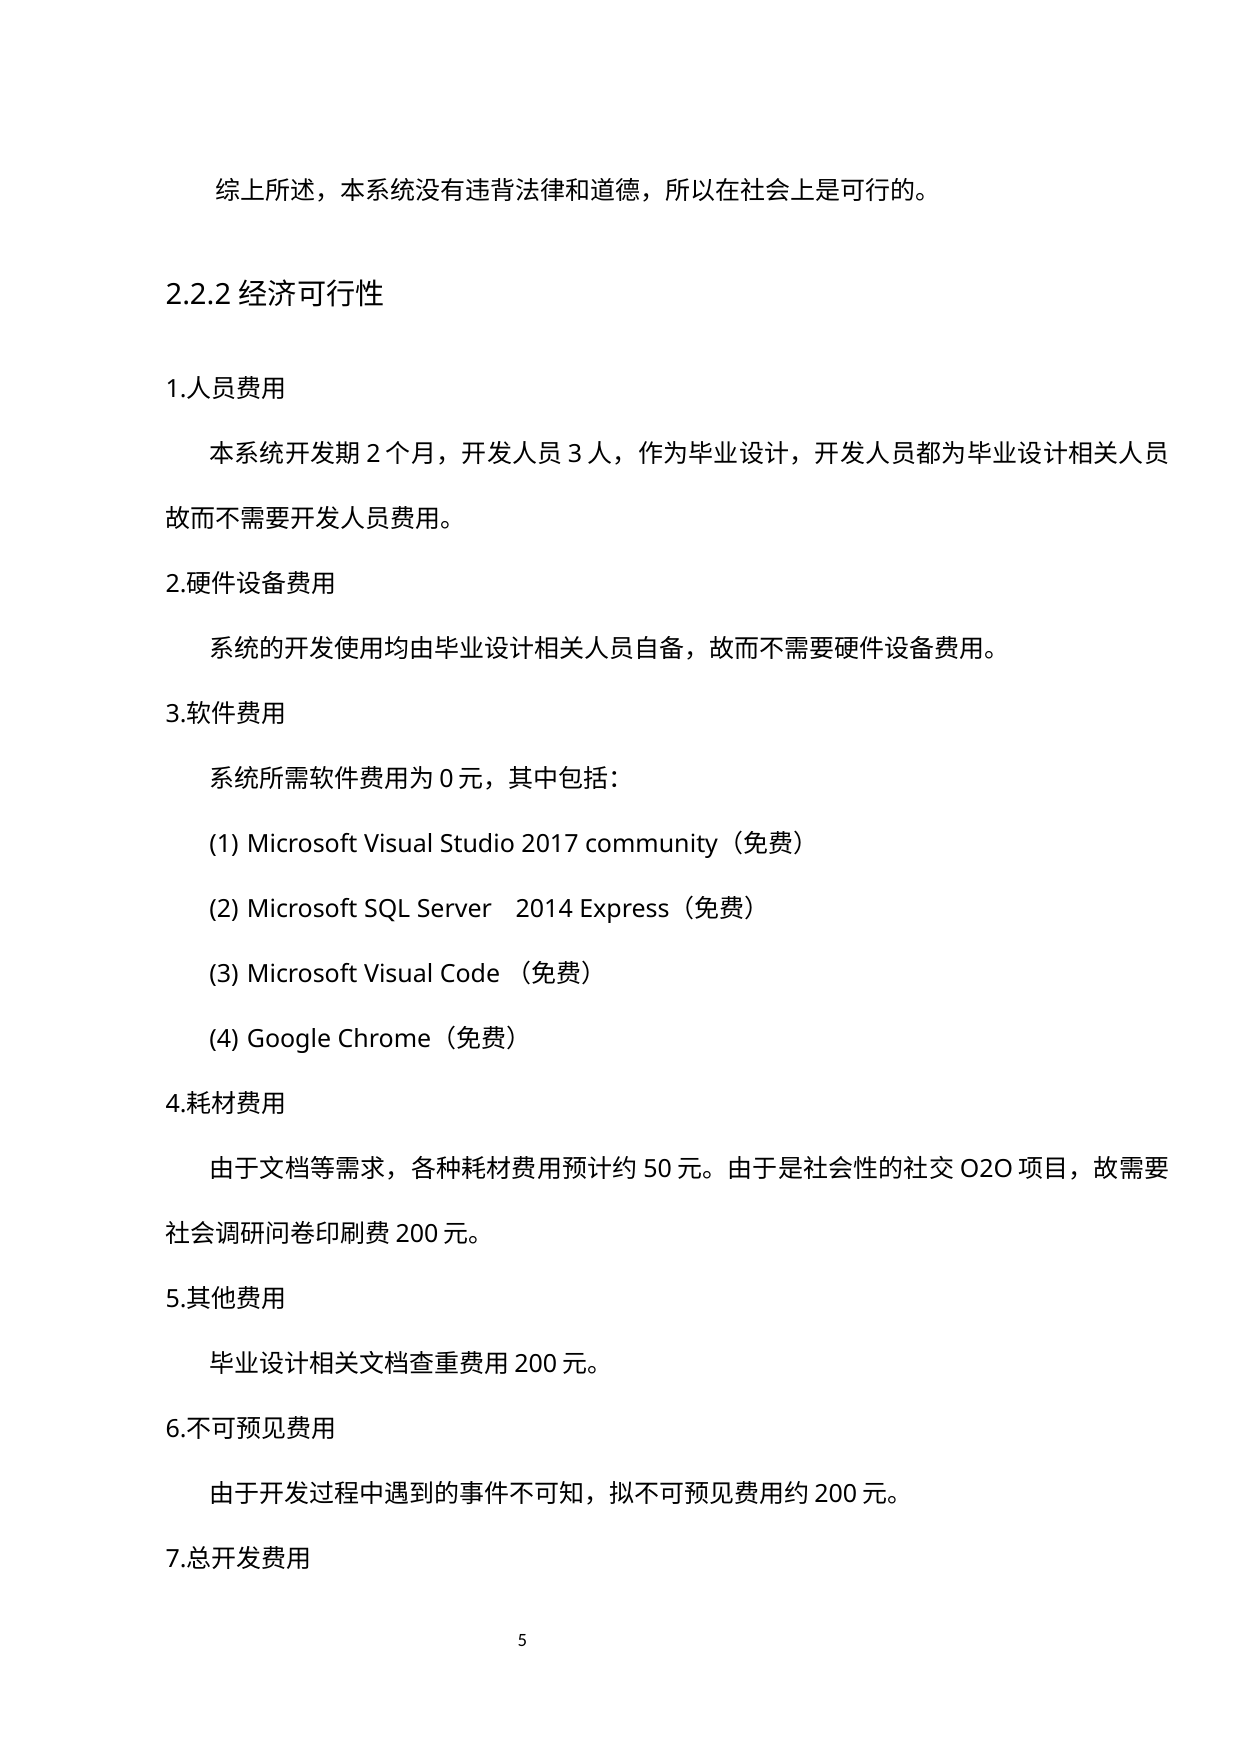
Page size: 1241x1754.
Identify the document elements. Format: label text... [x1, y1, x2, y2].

text 系统所需软件费用为0元，其中包括： [165, 744, 1169, 809]
text 5.其他费用 [165, 1264, 1169, 1329]
text 毕业设计相关文档查重费用200元。 [165, 1329, 1169, 1394]
text 本系统开发期2个月，开发人员3人，作为毕业设计，开发人员都为毕业设计相关人员，故而不需要开发人员费用。 [165, 419, 1169, 549]
text 综上所述，本系统没有违背法律和道德，所以在社会上是可行的。 [165, 156, 1169, 221]
text 7.总开发费用 [165, 1524, 1169, 1589]
text 由于开发过程中遇到的事件不可知，拟不可预见费用约200元。 [165, 1459, 1169, 1524]
text 1.人员费用 [165, 354, 1169, 419]
list Microsoft Visual Studio 2017 community（免费） [209, 809, 1169, 874]
list Microsoft SQL Server 2014 Express（免费） [209, 874, 1169, 939]
text 3.软件费用 [165, 679, 1169, 744]
text 由于文档等需求，各种耗材费用预计约50元。由于是社会性的社交O2O项目，故需要社会调研问卷印刷费200元。 [165, 1134, 1169, 1264]
subtitle 2.2.2 经济可行性 [165, 259, 1169, 324]
text 4.耗材费用 [165, 1069, 1169, 1134]
text 2.硬件设备费用 [165, 549, 1169, 614]
text 系统的开发使用均由毕业设计相关人员自备，故而不需要硬件设备费用。 [165, 614, 1169, 679]
list Microsoft Visual Code （免费） [209, 939, 1169, 1004]
list Google Chrome（免费） [209, 1004, 1169, 1069]
text 6.不可预见费用 [165, 1394, 1169, 1459]
